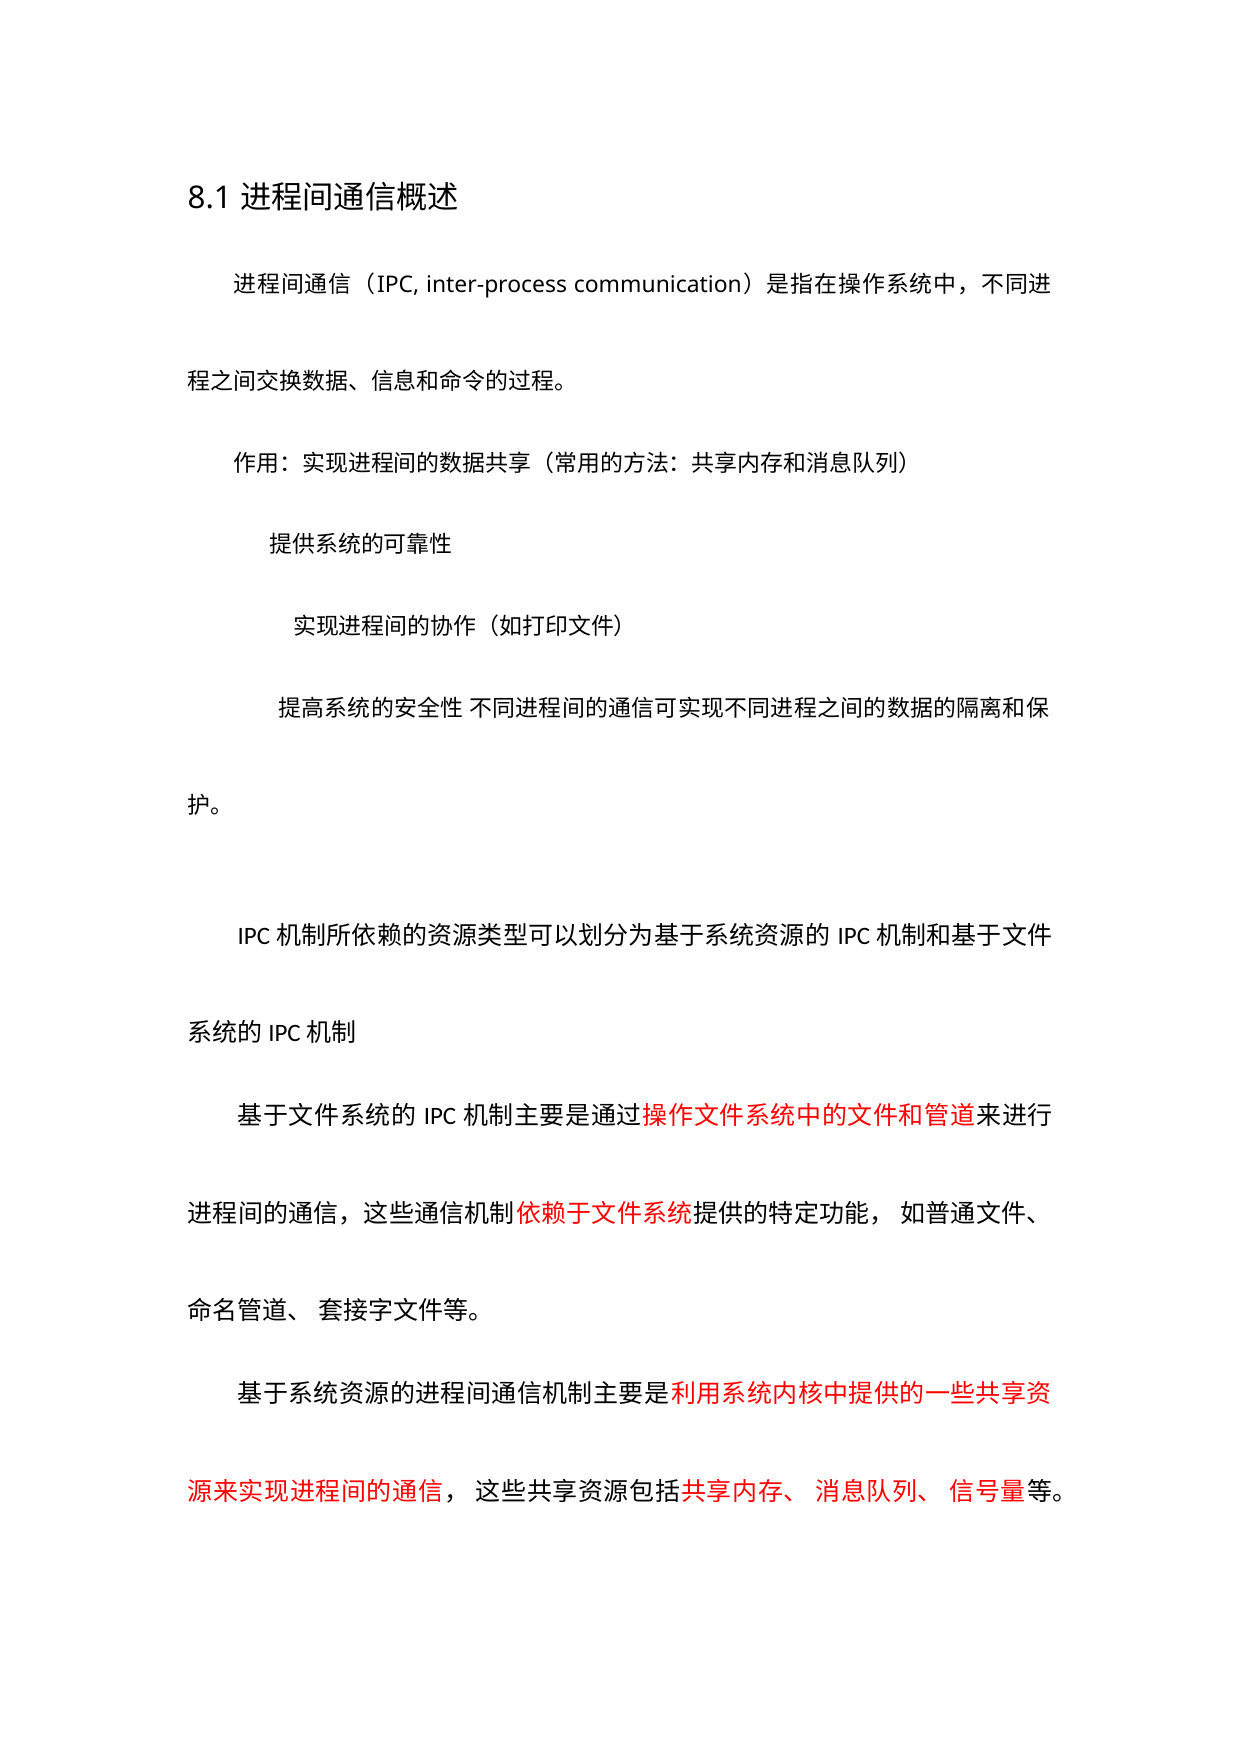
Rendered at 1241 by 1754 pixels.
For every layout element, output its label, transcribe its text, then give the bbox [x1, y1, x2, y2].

text 进程间通信（IPC, inter-process communication）是指在操作系统中，不同进程之间交换数据、信息和命令的过程。 [187, 250, 1053, 412]
text 作用：实现进程间的数据共享（常用的方法：共享内存和消息队列） [187, 429, 1053, 494]
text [187, 1359, 1053, 1522]
subtitle 8.1 进程间通信概述 [187, 162, 1053, 227]
text IPC 机制所依赖的资源类型可以划分为基于系统资源的 IPC 机制和基于文件系统的 IPC 机制 [187, 901, 1053, 1063]
text 提高系统的安全性 不同进程间的通信可实现不同进程之间的数据的隔离和保护。 [187, 674, 1053, 836]
text 实现进程间的协作（如打印文件） [187, 592, 1053, 657]
text 基于文件系统的 IPC 机制主要是通过操作文件系统中的文件和管道来进行进程间的通信，这些通信机制依赖于文件系统提供的特定功能， 如普通文件、 命名管道、 套接字文件等。 [187, 1081, 1053, 1341]
text 提供系统的可靠性 [187, 510, 1053, 575]
